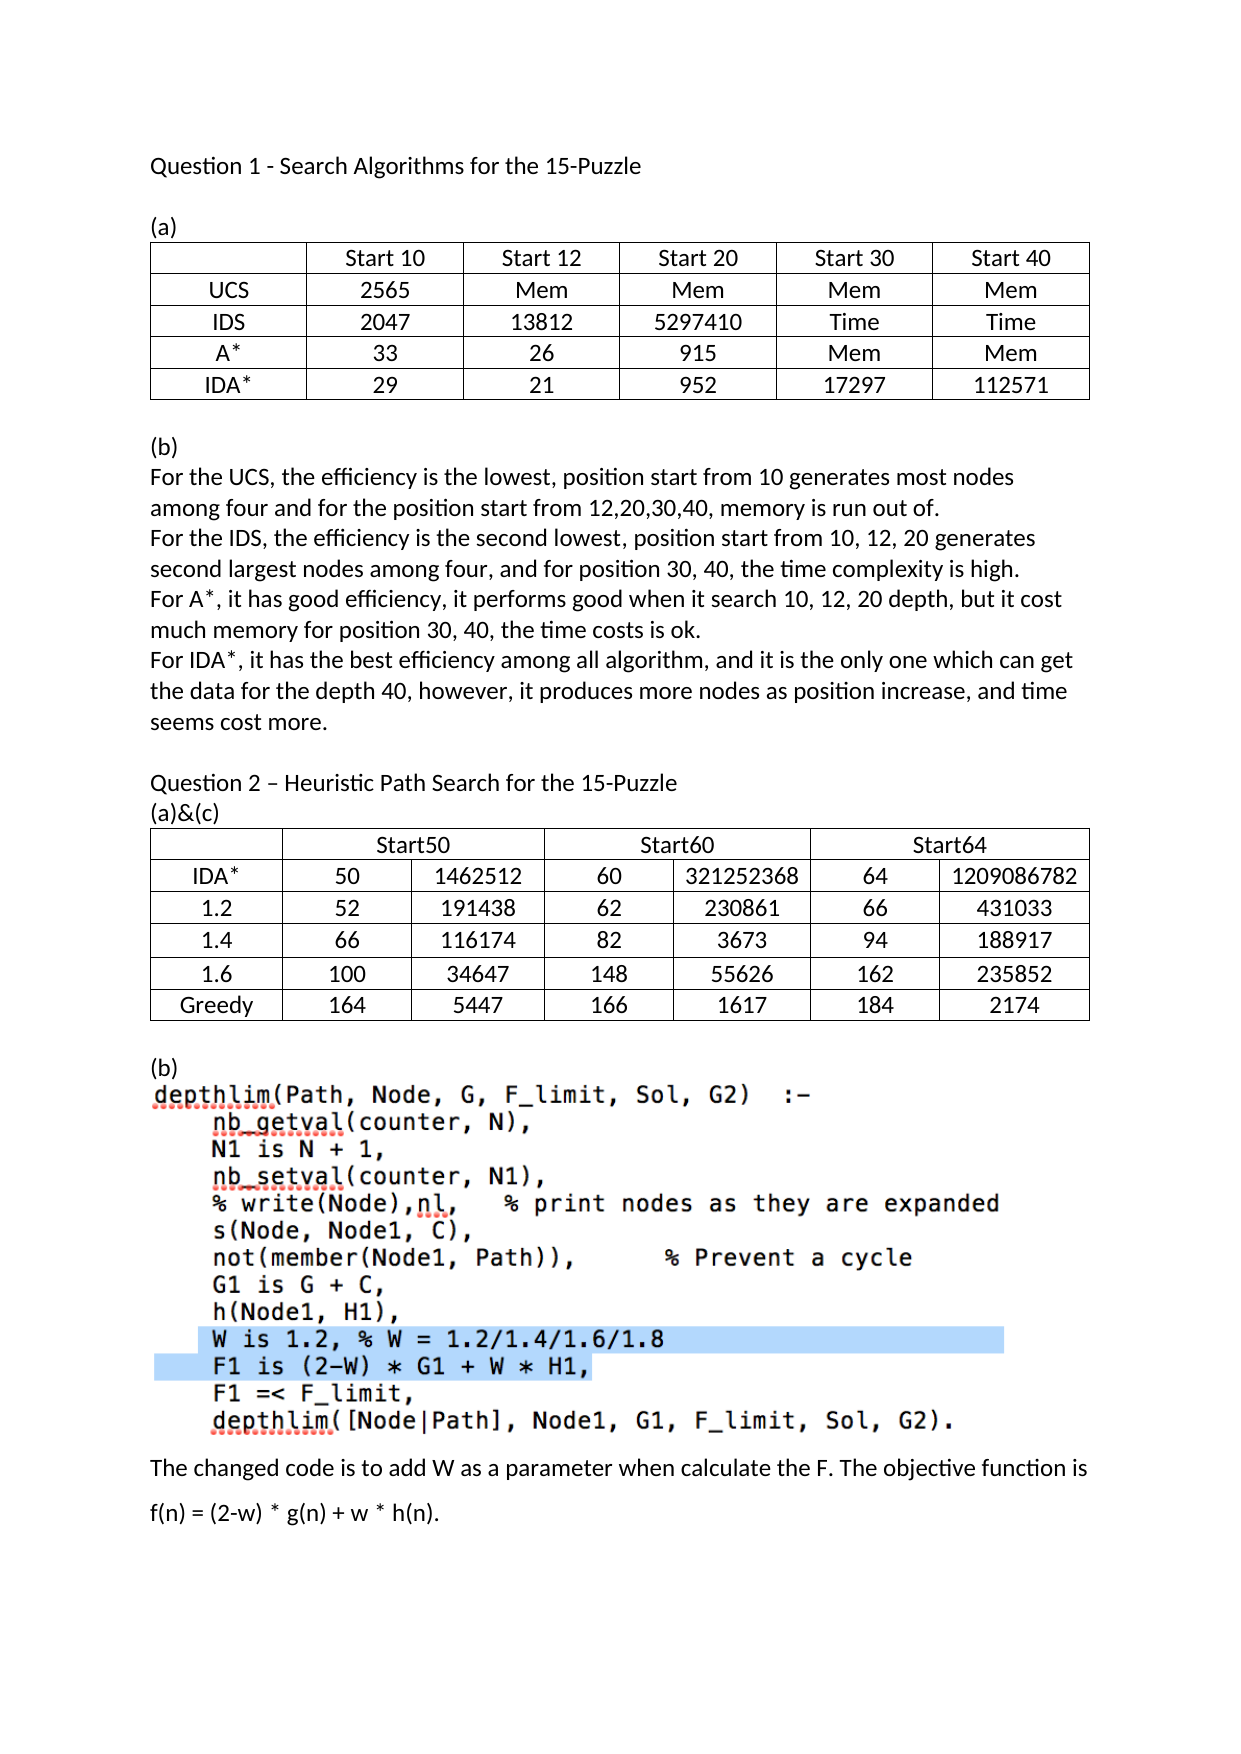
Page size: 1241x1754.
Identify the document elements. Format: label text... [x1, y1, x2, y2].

table_cell 235852 [940, 958, 1089, 988]
table_cell 2565 [307, 274, 463, 305]
table_cell 1.6 [151, 958, 282, 988]
table_cell 164 [283, 990, 411, 1020]
table_cell IDS [151, 306, 306, 336]
table_cell 431033 [940, 892, 1089, 923]
table_header [151, 829, 282, 859]
table_cell 26 [464, 337, 619, 368]
table_cell Greedy [151, 990, 282, 1020]
table_cell 66 [283, 924, 411, 957]
table_header Start 20 [620, 243, 776, 273]
table_header Start 40 [933, 243, 1089, 273]
table_cell Mem [777, 337, 932, 368]
table_cell 952 [620, 369, 776, 399]
table_cell Mem [933, 337, 1089, 368]
table_cell 1209086782 [940, 860, 1089, 891]
table_cell 2047 [307, 306, 463, 336]
table_cell 17297 [777, 369, 932, 399]
table_cell 162 [811, 958, 939, 988]
table_cell 21 [464, 369, 619, 399]
text (b) [150, 431, 1090, 461]
table_cell 64 [811, 860, 939, 891]
table_cell Mem [620, 274, 776, 305]
table_cell 188917 [940, 924, 1089, 957]
table_cell 230861 [674, 892, 810, 923]
table_cell 66 [811, 892, 939, 923]
table_cell 3673 [674, 924, 810, 957]
table_cell 5297410 [620, 306, 776, 336]
table_header Start 10 [307, 243, 463, 273]
table_cell Mem [933, 274, 1089, 305]
table_cell 1.2 [151, 892, 282, 923]
table_cell 1.4 [151, 924, 282, 957]
table_cell 112571 [933, 369, 1089, 399]
table_header Start64 [811, 829, 1089, 859]
table_cell 100 [283, 958, 411, 988]
text Question 2 – Heuristic Path Search for the 15-Puzzle [150, 767, 1090, 797]
table_cell 82 [545, 924, 673, 957]
table_cell Mem [464, 274, 619, 305]
table_cell A* [151, 337, 306, 368]
table_header [151, 243, 306, 273]
table_cell 94 [811, 924, 939, 957]
table_cell 60 [545, 860, 673, 891]
table_cell 184 [811, 990, 939, 1020]
table_cell 13812 [464, 306, 619, 336]
table_cell 116174 [412, 924, 544, 957]
text For IDA*, it has the best efficiency among all algorithm, and it is the only one which can get the data for the depth 40, however, it produces more nodes as position increase, and time seems cost more. [150, 644, 1090, 736]
table_cell 29 [307, 369, 463, 399]
text (b) [150, 1052, 1090, 1082]
table_cell UCS [151, 274, 306, 305]
table_cell Time [777, 306, 932, 336]
text Question 1 - Search Algorithms for the 15-Puzzle [150, 150, 1090, 181]
table_cell 34647 [412, 958, 544, 988]
text For the UCS, the efficiency is the lowest, position start from 10 generates most nodes among four and for the position start from 12,20,30,40, memory is run out of. [150, 461, 1090, 522]
table_cell IDA* [151, 860, 282, 891]
table_header Start50 [283, 829, 544, 859]
text The changed code is to add W as a parameter when calculate the F. The objective function is f(n) = (2-w) * g(n) + w * h(n). [150, 1436, 1090, 1528]
table_cell 50 [283, 860, 411, 891]
text (a)&(c) [150, 797, 1090, 828]
table_cell 915 [620, 337, 776, 368]
table_cell 166 [545, 990, 673, 1020]
table_cell 55626 [674, 958, 810, 988]
table_cell 52 [283, 892, 411, 923]
table_cell 5447 [412, 990, 544, 1020]
table_header Start60 [545, 829, 810, 859]
table_cell 33 [307, 337, 463, 368]
table_cell 1617 [674, 990, 810, 1020]
table_cell 62 [545, 892, 673, 923]
picture [150, 1082, 1005, 1437]
table_cell Time [933, 306, 1089, 336]
table_cell 321252368 [674, 860, 810, 891]
table_cell 1462512 [412, 860, 544, 891]
table_cell 2174 [940, 990, 1089, 1020]
table_header Start 30 [777, 243, 932, 273]
table_cell Mem [777, 274, 932, 305]
table_cell 148 [545, 958, 673, 988]
table_cell 191438 [412, 892, 544, 923]
table_header Start 12 [464, 243, 619, 273]
text For A*, it has good efficiency, it performs good when it search 10, 12, 20 depth, but it cost much memory for position 30, 40, the time costs is ok. [150, 583, 1090, 644]
text For the IDS, the efficiency is the second lowest, position start from 10, 12, 20 generates second largest nodes among four, and for position 30, 40, the time complexity is high. [150, 522, 1090, 583]
text (a) [150, 211, 1090, 242]
table_cell IDA* [151, 369, 306, 399]
